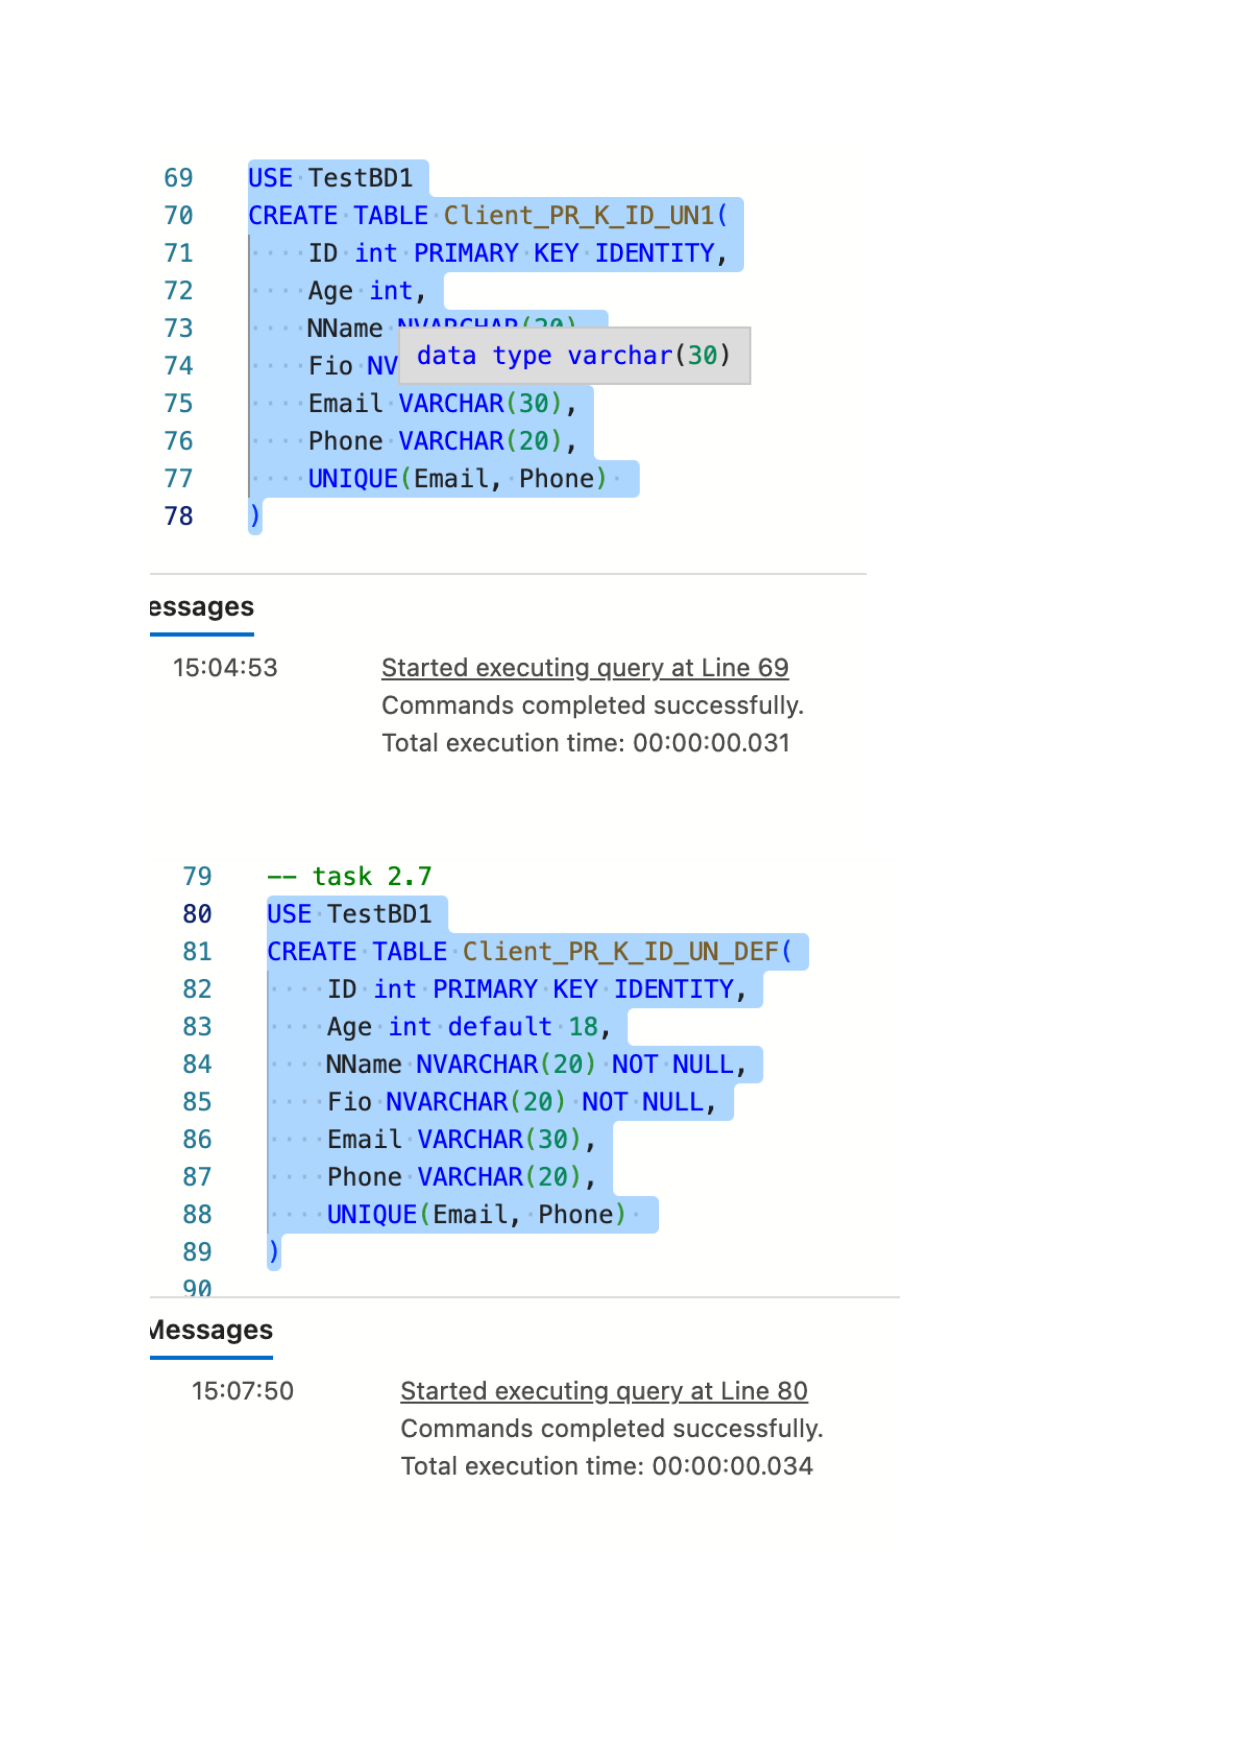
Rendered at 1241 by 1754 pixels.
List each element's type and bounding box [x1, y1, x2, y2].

picture [150, 150, 901, 1555]
